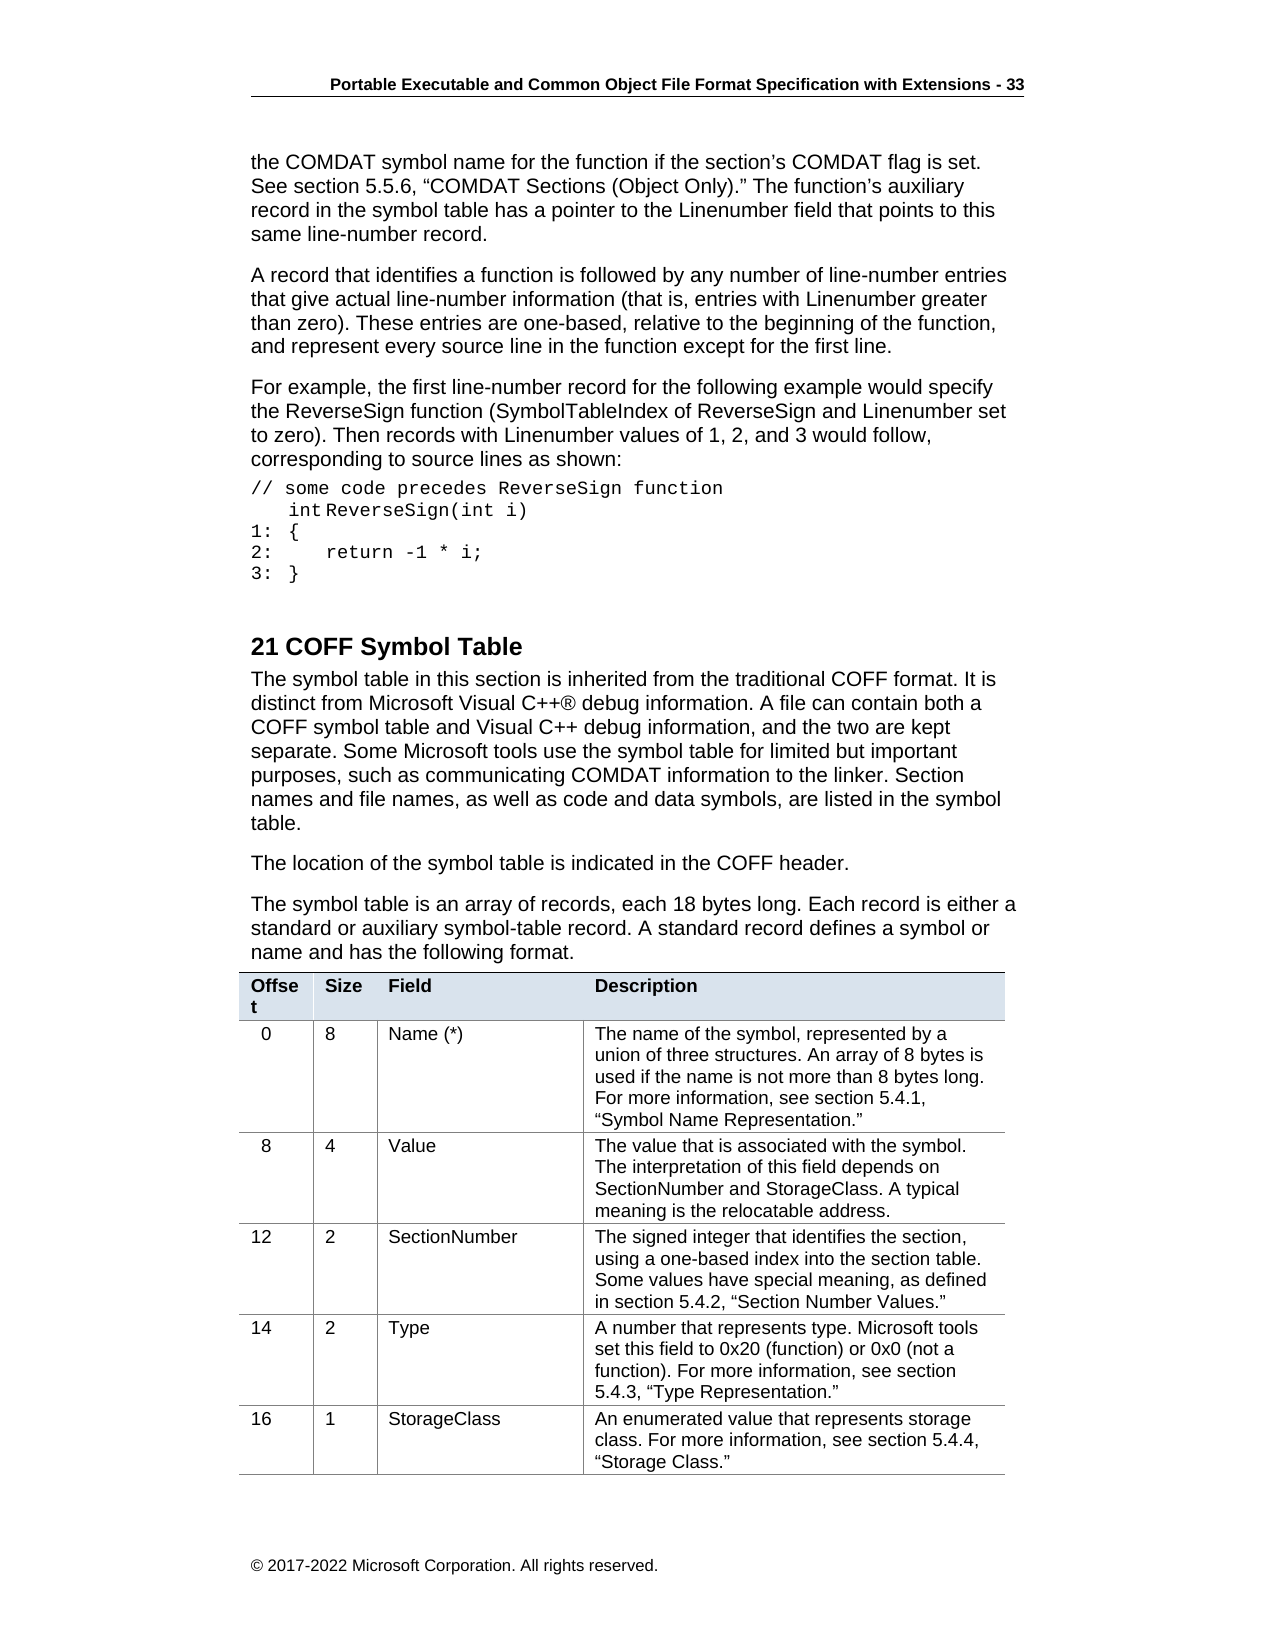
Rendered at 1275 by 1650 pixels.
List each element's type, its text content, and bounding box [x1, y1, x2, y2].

table_cell StorageClass [378, 1406, 583, 1474]
table_cell Name (*) [378, 1021, 583, 1132]
table_cell The signed integer that identifies the section, using a one-based index into the section table. Some values have special meaning, as defined in section 5.4.2, “Section Number Values.” [584, 1224, 1005, 1314]
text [251, 150, 1024, 246]
table_header Field [377, 973, 583, 1020]
table_cell 8 [239, 1133, 313, 1223]
table_header Description [583, 973, 1005, 1020]
table_cell The value that is associated with the symbol. The interpretation of this field depends on SectionNumber and StorageClass. A typical meaning is the relocatable address. [584, 1133, 1005, 1223]
table_cell SectionNumber [378, 1224, 583, 1314]
text The location of the symbol table is indicated in the COFF header. [251, 851, 1024, 875]
text // some code precedes ReverseSign function [251, 479, 1024, 500]
table_cell 2 [314, 1315, 377, 1405]
table_header Offset [239, 973, 313, 1020]
text 1: { [251, 522, 1024, 543]
table_cell Type [378, 1315, 583, 1405]
text For example, the first line-number record for the following example would specify the ReverseSign function (SymbolTableIndex of ReverseSign and Linenumber set to zero). Then records with Linenumber values of 1, 2, and 3 would follow, corresponding to source lines as shown: [251, 375, 1024, 471]
table_cell 1 [314, 1406, 377, 1474]
text The symbol table in this section is inherited from the traditional COFF format. It is distinct from Microsoft Visual C++® debug information. A file can contain both a COFF symbol table and Visual C++ debug information, and the two are kept separate. Some Microsoft tools use the symbol table for limited but important purposes, such as communicating COMDAT information to the linker. Section names and file names, as well as code and data symbols, are listed in the symbol table. [251, 667, 1024, 834]
table_cell Value [378, 1133, 583, 1223]
table_cell The name of the symbol, represented by a union of three structures. An array of 8 bytes is used if the name is not more than 8 bytes long. For more information, see section 5.4.1, “Symbol Name Representation.” [584, 1021, 1005, 1132]
table_cell 14 [239, 1315, 313, 1405]
text int ReverseSign(int i) [251, 500, 1024, 522]
table_cell 4 [314, 1133, 377, 1223]
subtitle COFF Symbol Table [251, 632, 1024, 660]
text A record that identifies a function is followed by any number of line-number entries that give actual line-number information (that is, entries with Linenumber greater than zero). These entries are one-based, relative to the beginning of the function, and represent every source line in the function except for the first line. [251, 262, 1024, 358]
table_cell 12 [239, 1224, 313, 1314]
text 3: } [251, 564, 1024, 585]
table_cell 16 [239, 1406, 313, 1474]
table_header Size [314, 973, 377, 1020]
table_cell 8 [314, 1021, 377, 1132]
table_cell A number that represents type. Microsoft tools set this field to 0x20 (function) or 0x0 (not a function). For more information, see section 5.4.3, “Type Representation.” [584, 1315, 1005, 1405]
table_cell An enumerated value that represents storage class. For more information, see section 5.4.4, “Storage Class.” [584, 1406, 1005, 1474]
table_cell 2 [314, 1224, 377, 1314]
table_cell 0 [239, 1021, 313, 1132]
text The symbol table is an array of records, each 18 bytes long. Each record is either a standard or auxiliary symbol-table record. A standard record defines a symbol or name and has the following format. [251, 892, 1024, 963]
text 2: return -1 * i; [251, 543, 1024, 564]
